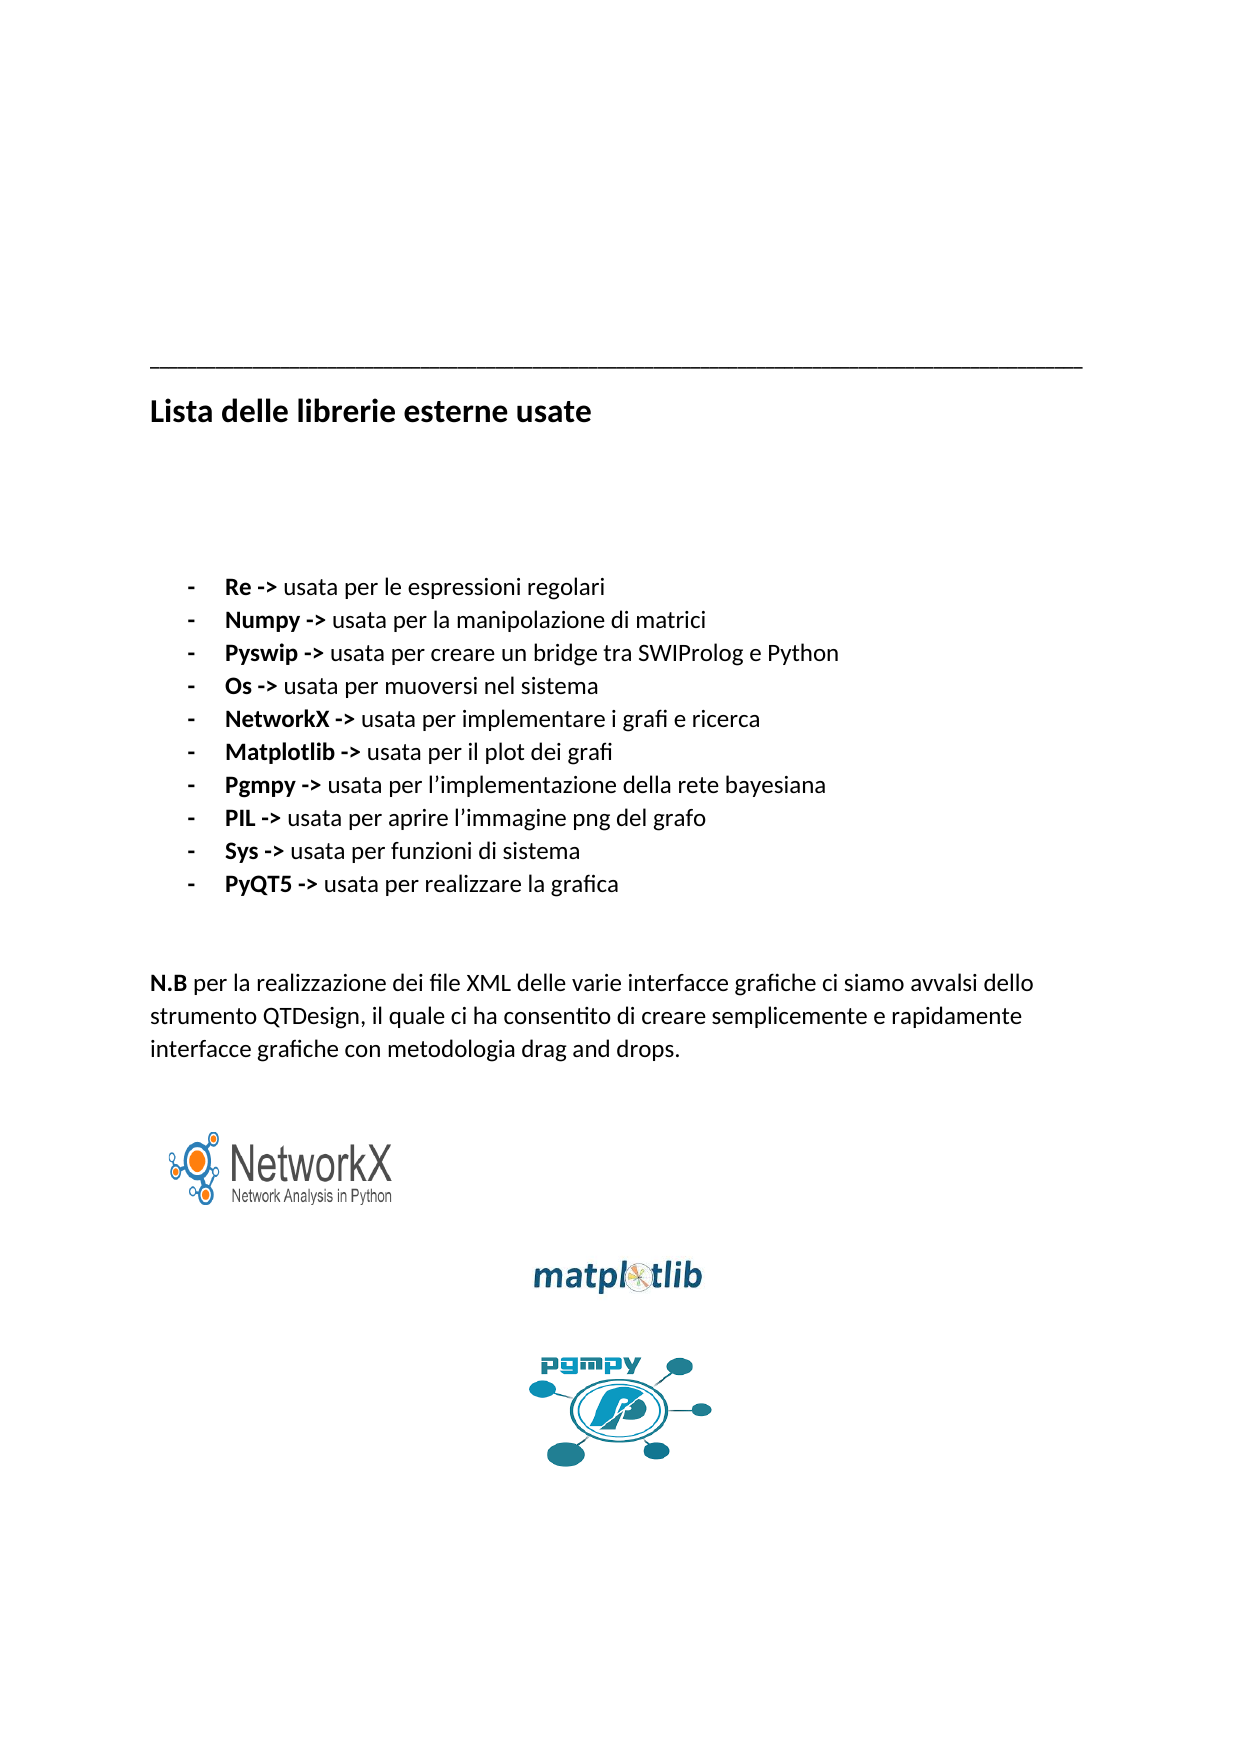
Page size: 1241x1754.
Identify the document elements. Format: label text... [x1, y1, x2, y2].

text Lista delle librerie esterne usate [150, 390, 1090, 430]
list NetworkX -> usata per implementare i grafi e ricerca [187, 703, 1090, 734]
list Pyswip -> usata per creare un bridge tra SWIProlog e Python [187, 637, 1090, 668]
list Matplotlib -> usata per il plot dei grafi [187, 736, 1090, 767]
list Numpy -> usata per la manipolazione di matrici [187, 604, 1090, 635]
list Pgmpy -> usata per l’implementazione della rete bayesiana [187, 769, 1090, 799]
list PyQT5 -> usata per realizzare la grafica [187, 868, 1090, 898]
list Os -> usata per muoversi nel sistema [187, 670, 1090, 701]
list Sys -> usata per funzioni di sistema [187, 835, 1090, 865]
text ____________________________________________________________________________________________________ [150, 348, 1090, 371]
text N.B per la realizzazione dei file XML delle varie interfacce grafiche ci siamo avvalsi dello strumento QTDesign, il quale ci ha consentito di creare semplicemente e rapidamente interfacce grafiche con metodologia drag and drops. [150, 967, 1090, 1063]
list PIL -> usata per aprire l’immagine png del grafo [187, 802, 1090, 832]
list Re -> usata per le espressioni regolari [187, 572, 1090, 602]
